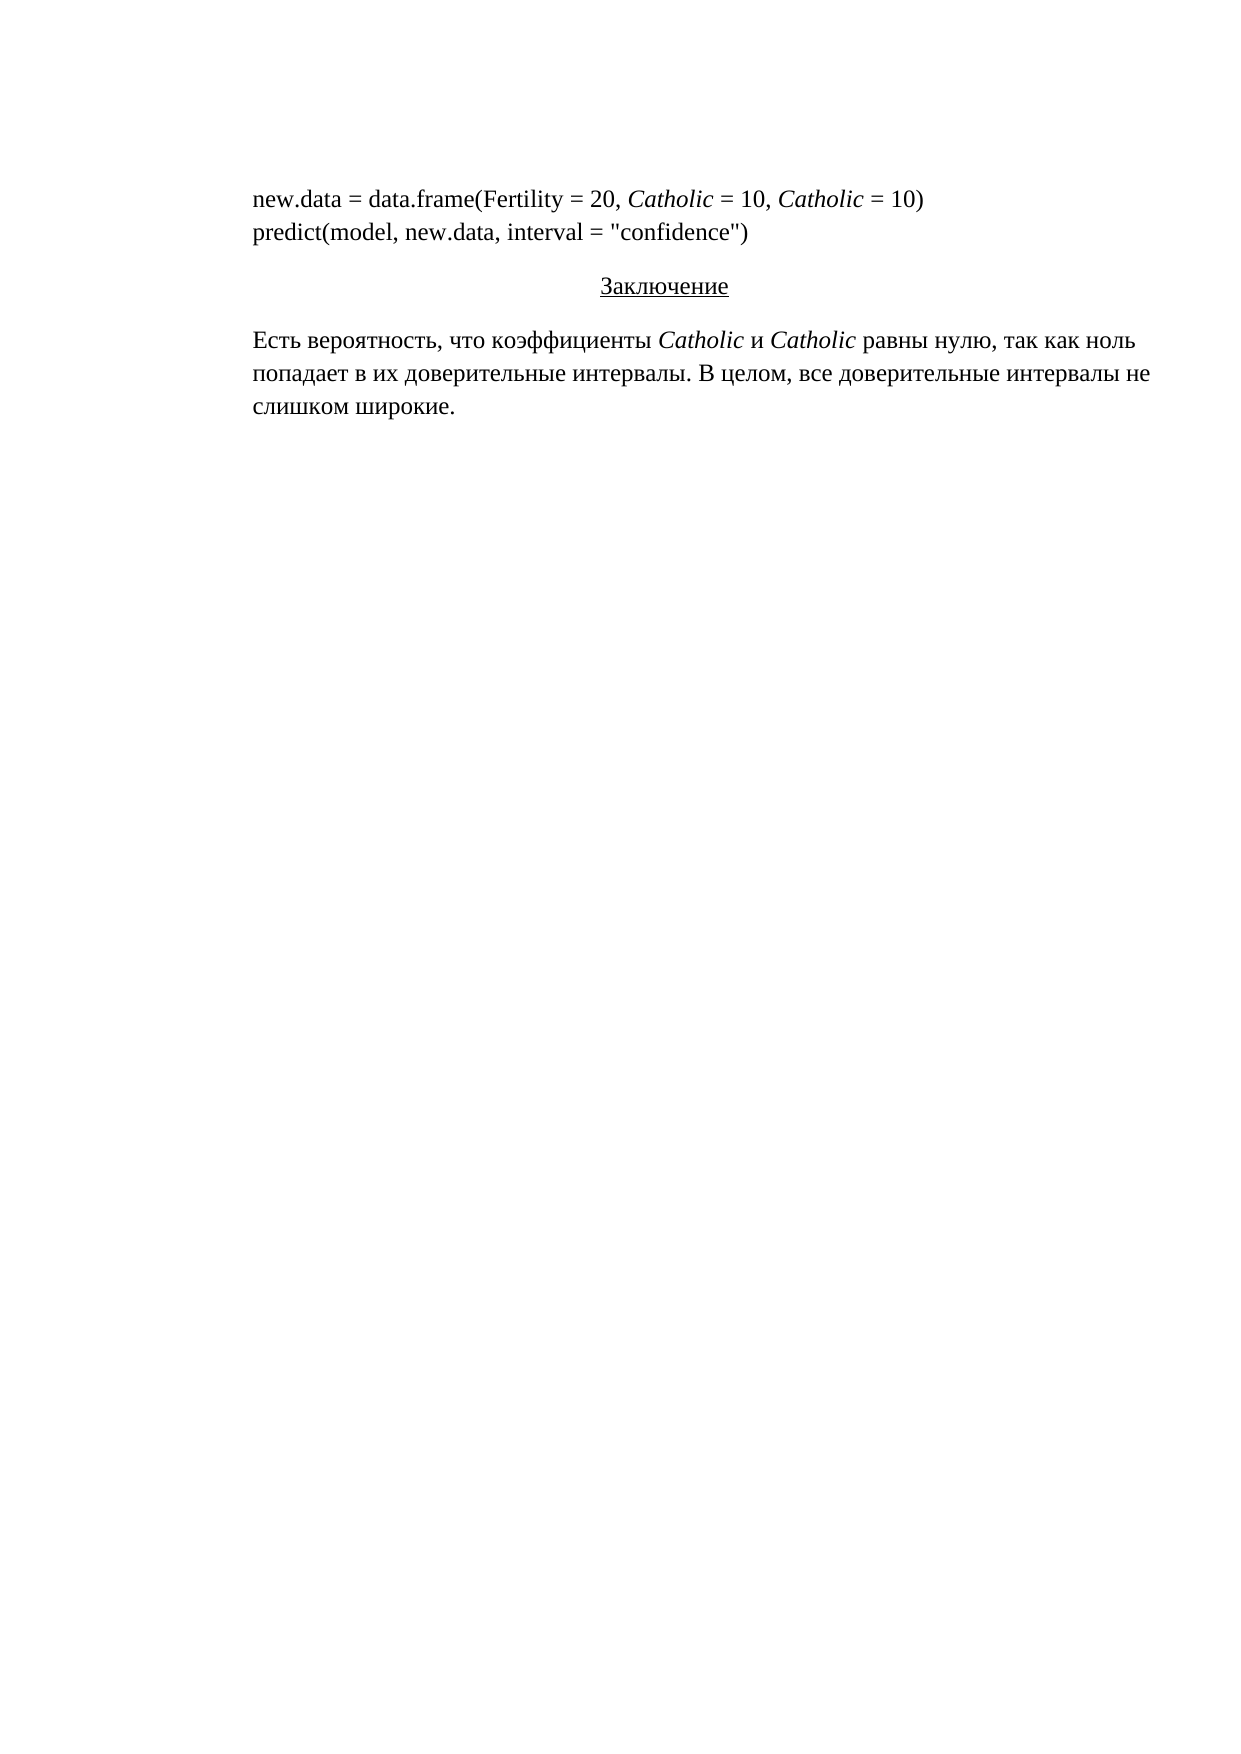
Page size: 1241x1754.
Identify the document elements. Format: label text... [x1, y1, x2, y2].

text Заключение [177, 271, 1152, 300]
list predict(model, new.data, interval = "confidence") [252, 217, 1152, 246]
list new.data = data.frame(Fertility = 20, Catholic = 10, Catholic = 10) [252, 184, 1152, 213]
list Есть вероятность, что коэффициенты Catholic и Catholic равны нулю, так как ноль попадает в их доверительные интервалы. В целом, все доверительные интервалы не слишком широкие. [252, 325, 1152, 420]
